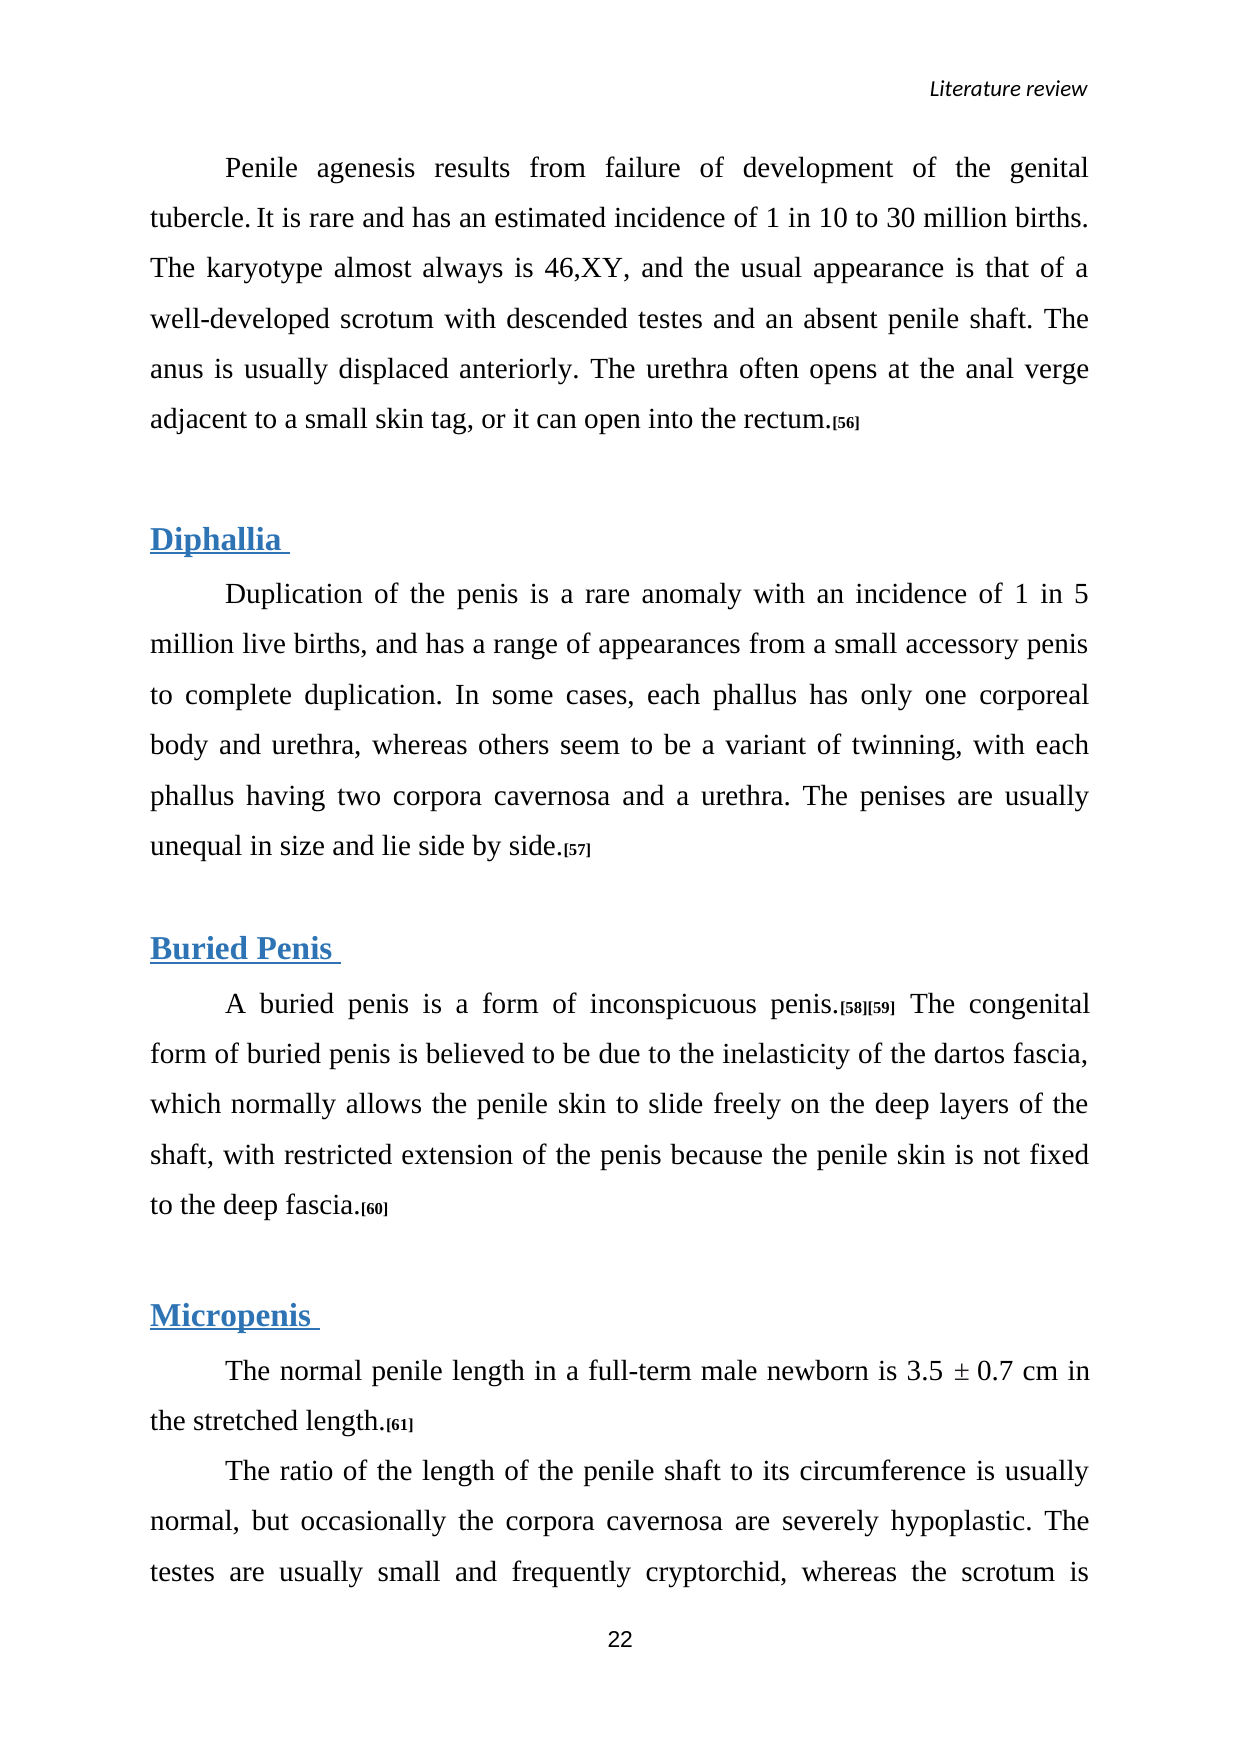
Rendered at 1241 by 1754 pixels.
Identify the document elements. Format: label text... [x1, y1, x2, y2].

text Penile agenesis results from failure of development of the genital tubercle. It is rare and has an estimated incidence of 1 in 10 to 30 million births. The karyotype almost always is 46,XY, and the usual appearance is that of a well-developed scrotum with descended testes and an absent penile shaft. The anus is usually displaced anteriorly. The urethra often opens at the anal verge adjacent to a small skin tag, or it can open into the rectum.[56] [150, 150, 1090, 435]
text Duplication of the penis is a rare anomaly with an incidence of 1 in 5 million live births, and has a range of appearances from a small accessory penis to complete duplication. In some cases, each phallus has only one corporeal body and urethra, whereas others seem to be a variant of twinning, with each phallus having two corpora cavernosa and a urethra. The penises are usually unequal in size and lie side by side.[57] [150, 576, 1090, 861]
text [150, 1453, 1090, 1587]
text Micropenis [150, 1295, 1090, 1333]
text A buried penis is a form of inconspicuous penis.[58][59] The congenital form of buried penis is believed to be due to the inelasticity of the dartos fascia, which normally allows the penile skin to slide freely on the deep layers of the shaft, with restricted extension of the penis because the penile skin is not fixed to the deep fascia.[60] [150, 986, 1090, 1221]
text The normal penile length in a full-term male newborn is 3.5 ± 0.7 cm in the stretched length.[61] [150, 1353, 1090, 1436]
text Diphallia [150, 519, 1090, 557]
text Buried Penis [150, 928, 1090, 967]
